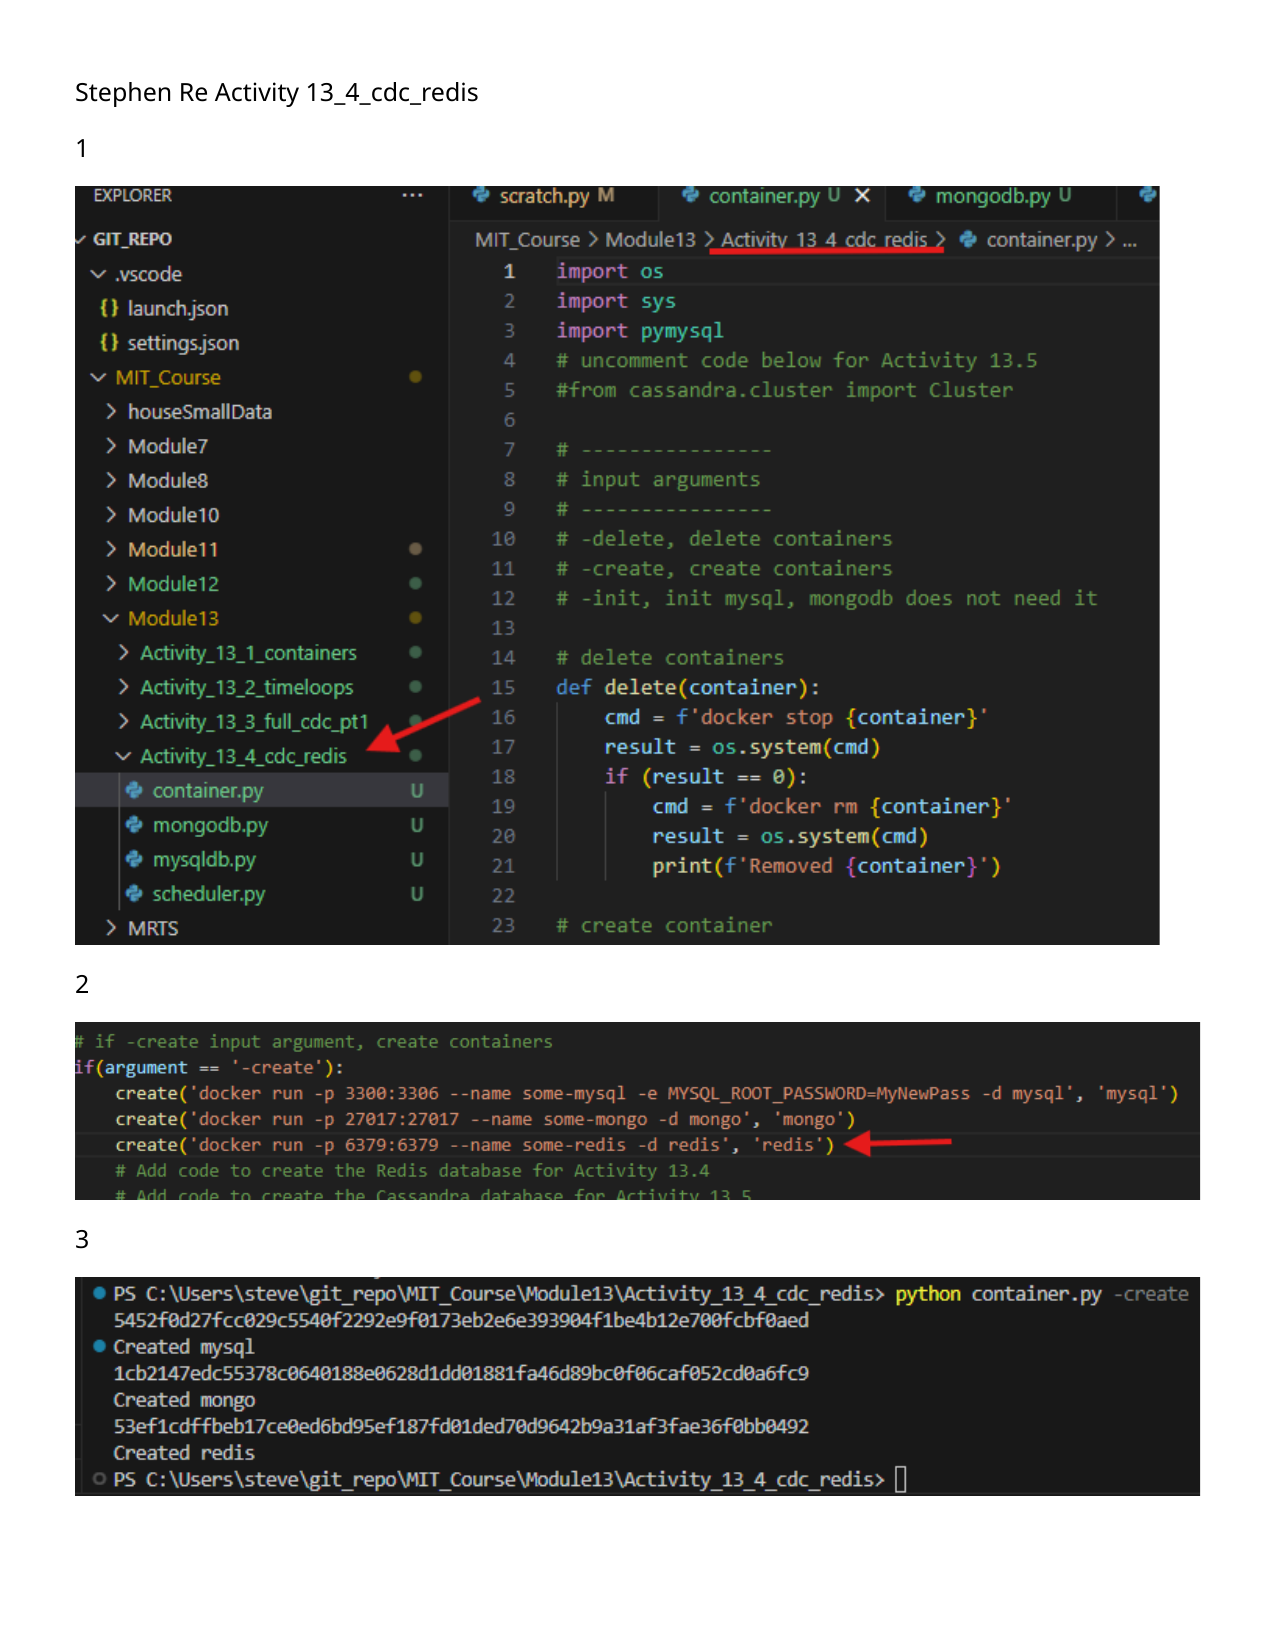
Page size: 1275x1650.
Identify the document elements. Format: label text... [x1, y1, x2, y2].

text Stephen Re Activity 13_4_cdc_redis [75, 75, 1200, 109]
text 1 [75, 131, 1200, 165]
picture [75, 186, 1160, 945]
picture [75, 1277, 1200, 1496]
text 3 [75, 1221, 1200, 1255]
text 2 [75, 966, 1200, 1000]
picture [75, 1022, 1200, 1200]
